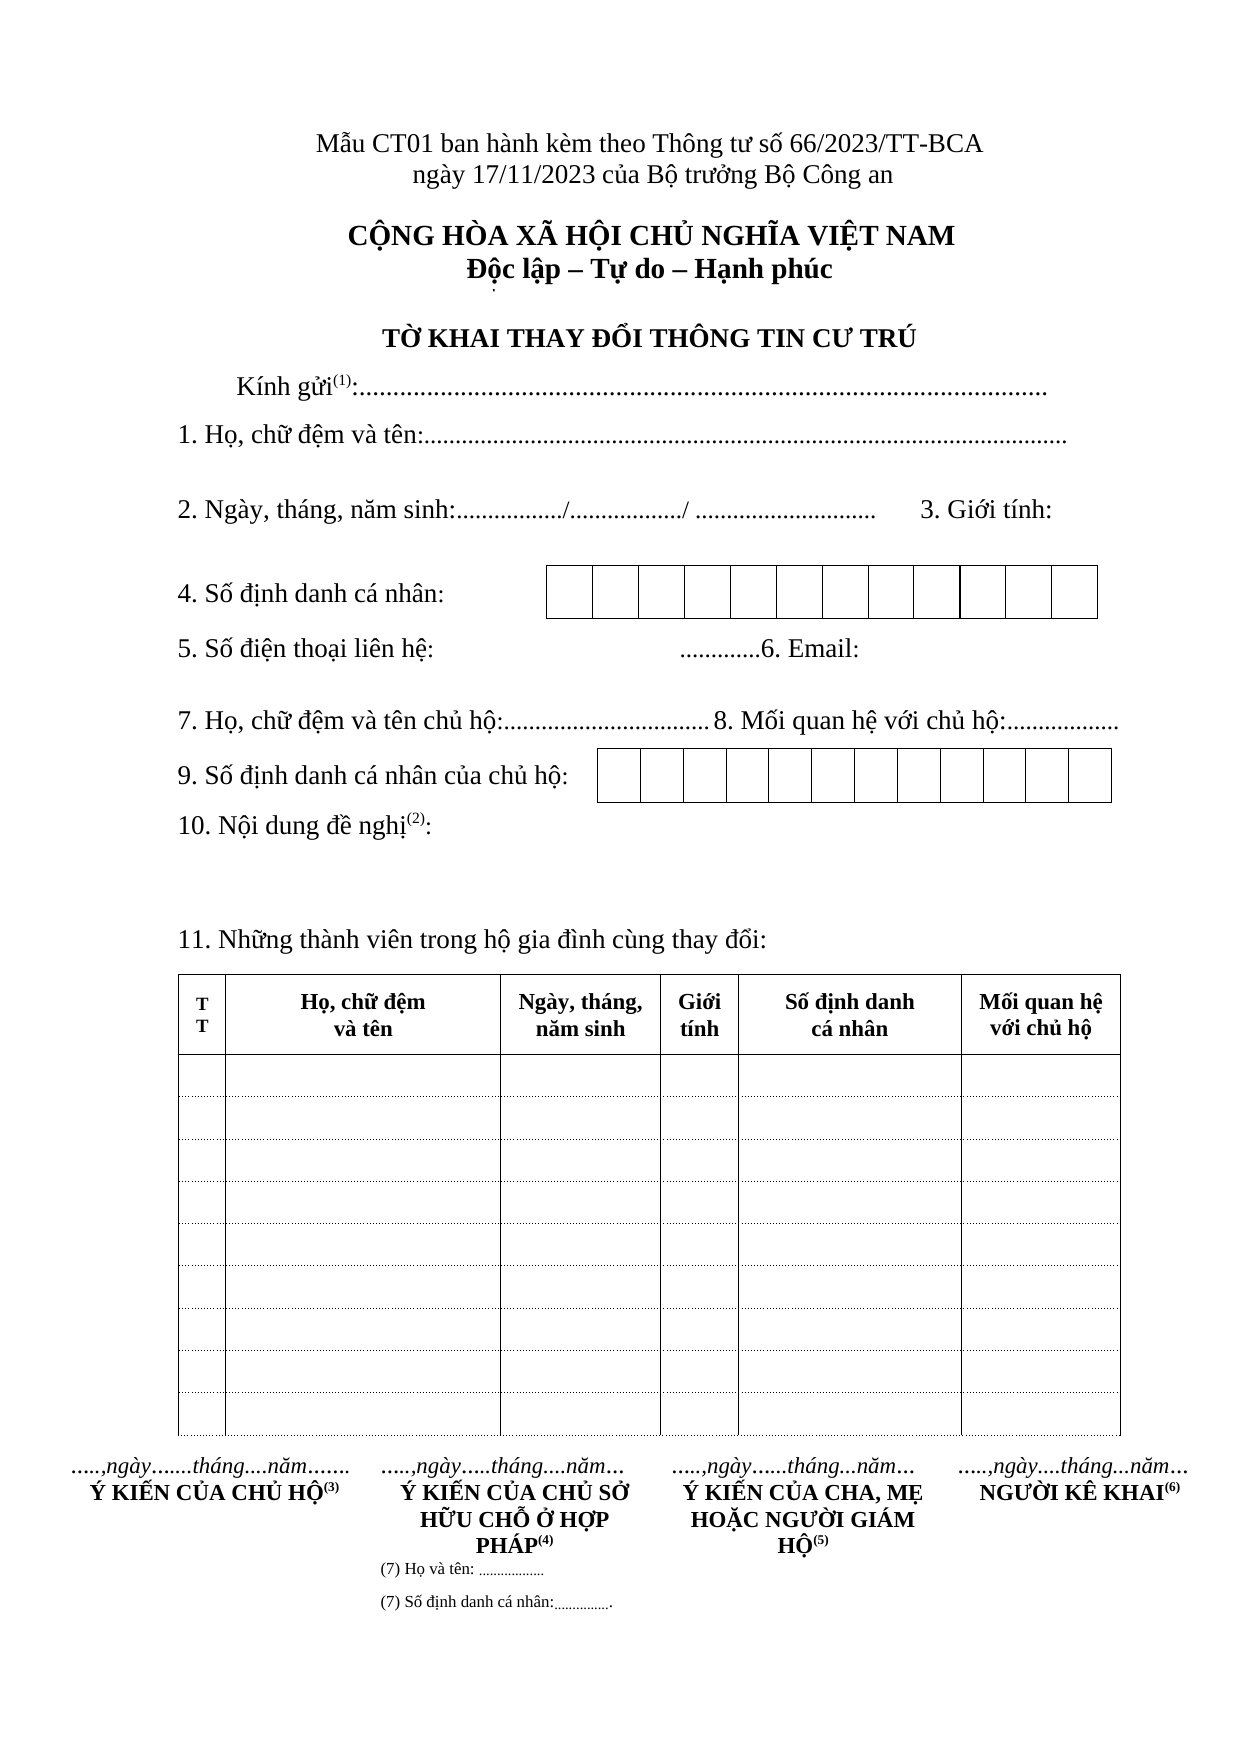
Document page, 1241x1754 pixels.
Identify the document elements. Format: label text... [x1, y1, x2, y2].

text 11. Những thành viên trong hộ gia đình cùng thay đổi: [177, 923, 1122, 954]
text TỜ KHAI THAY ĐỔI THÔNG TIN CƯ TRÚ [177, 322, 1122, 354]
table_header [727, 749, 768, 802]
table_cell [179, 1308, 225, 1350]
text 7. Họ, chữ đệm và tên chủ hộ:................................. 8. Mối quan hệ với chủ hộ:.................. [177, 704, 1122, 735]
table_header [946, 1451, 1213, 1625]
table_cell [739, 1308, 961, 1350]
table_cell [739, 1350, 961, 1392]
table_header [869, 566, 913, 618]
table_cell [661, 1308, 738, 1350]
text CỘNG HÒA XÃ HỘI CHỦ NGHĨA VIỆT NAM [177, 218, 1122, 251]
table_header Ngày, tháng, năm sinh [501, 975, 660, 1054]
table_header [914, 566, 959, 618]
table_cell [962, 1392, 1120, 1434]
table_header [984, 749, 1025, 802]
table_header [961, 566, 1005, 618]
table_cell [501, 1350, 660, 1392]
table_cell [501, 1139, 660, 1181]
table_header 9. Số định danh cá nhân của chủ hộ: [166, 748, 597, 802]
table_cell [962, 1055, 1120, 1096]
table_header [1006, 566, 1051, 618]
table_cell [501, 1181, 660, 1223]
table_header [639, 566, 684, 618]
table_header [823, 566, 868, 618]
text Độc lập – Tự do – Hạnh phúc [177, 251, 1122, 285]
table_cell [962, 1350, 1120, 1392]
table_cell [501, 1096, 660, 1138]
table_header [641, 749, 683, 802]
table_header [731, 566, 776, 618]
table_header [660, 1451, 946, 1625]
table_cell [661, 1265, 738, 1308]
table_header [684, 749, 726, 802]
text 1. Họ, chữ đệm và tên:....................................................................................................... [177, 418, 1122, 480]
table_header Mối quan hệ với chủ hộ [962, 975, 1120, 1054]
table_cell [962, 1223, 1120, 1265]
table_cell [739, 1181, 961, 1223]
table_header [1026, 749, 1068, 802]
table_header [1052, 566, 1097, 618]
table_cell [501, 1055, 660, 1096]
table_cell [179, 1096, 225, 1138]
table_cell [739, 1265, 961, 1308]
table_header [898, 749, 940, 802]
table_cell [501, 1223, 660, 1265]
table_cell [501, 1308, 660, 1350]
table_cell [962, 1139, 1120, 1181]
table_cell [179, 1350, 225, 1392]
table_cell [661, 1223, 738, 1265]
table_header [777, 566, 822, 618]
table_cell [739, 1096, 961, 1138]
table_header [59, 1451, 369, 1625]
table_cell [226, 1350, 500, 1392]
table_header [855, 749, 897, 802]
text 10. Nội dung đề nghị(2): [177, 809, 1122, 862]
table_cell [179, 1139, 225, 1181]
table_cell [962, 1265, 1120, 1308]
text Mẫu CT01 ban hành kèm theo Thông tư số 66/2023/TT-BCA [177, 127, 1122, 158]
table_cell [962, 1181, 1120, 1223]
table_header [593, 566, 638, 618]
table_header Giới tính [661, 975, 738, 1054]
table_cell [661, 1139, 738, 1181]
table_header [1069, 749, 1111, 802]
table_header 4. Số định danh cá nhân: [166, 565, 546, 618]
text Kính gửi(1):...................................................................................................... [177, 370, 1122, 401]
table_cell [226, 1096, 500, 1138]
text 5. Số điện thoại liên hệ: .............6. Email: [177, 632, 1122, 692]
table_header [547, 566, 592, 618]
table_header [769, 749, 811, 802]
table_cell [661, 1055, 738, 1096]
table_cell [739, 1055, 961, 1096]
table_header [685, 566, 730, 618]
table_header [369, 1451, 660, 1625]
table_header Số định danh cá nhân [739, 975, 961, 1054]
table_cell [226, 1055, 500, 1096]
table_cell [179, 1223, 225, 1265]
table_cell [661, 1181, 738, 1223]
table_cell [226, 1265, 500, 1308]
table_cell [179, 1265, 225, 1308]
table_cell [661, 1350, 738, 1392]
table_cell [226, 1181, 500, 1223]
table_cell [226, 1392, 500, 1434]
table_cell [179, 1055, 225, 1096]
table_cell [962, 1096, 1120, 1138]
table_cell [661, 1392, 738, 1434]
table_cell [661, 1096, 738, 1138]
text ngày 17/11/2023 của Bộ trưởng Bộ Công an [177, 158, 1122, 189]
table_cell [739, 1392, 961, 1434]
table_cell [739, 1223, 961, 1265]
table_cell [226, 1308, 500, 1350]
table_header [598, 749, 640, 802]
table_cell [962, 1308, 1120, 1350]
table_cell [179, 1392, 225, 1434]
text 2. Ngày, tháng, năm sinh:................./................../ ............................. 3. Giới tính: [177, 493, 1122, 553]
table_cell [226, 1223, 500, 1265]
table_header [812, 749, 854, 802]
table_cell [501, 1392, 660, 1434]
table_cell [501, 1265, 660, 1308]
table_cell [226, 1139, 500, 1181]
table_cell [179, 1181, 225, 1223]
table_header TT [179, 975, 225, 1054]
table_cell [739, 1139, 961, 1181]
table_header [941, 749, 983, 802]
table_header Họ, chữ đệm và tên [226, 975, 500, 1054]
